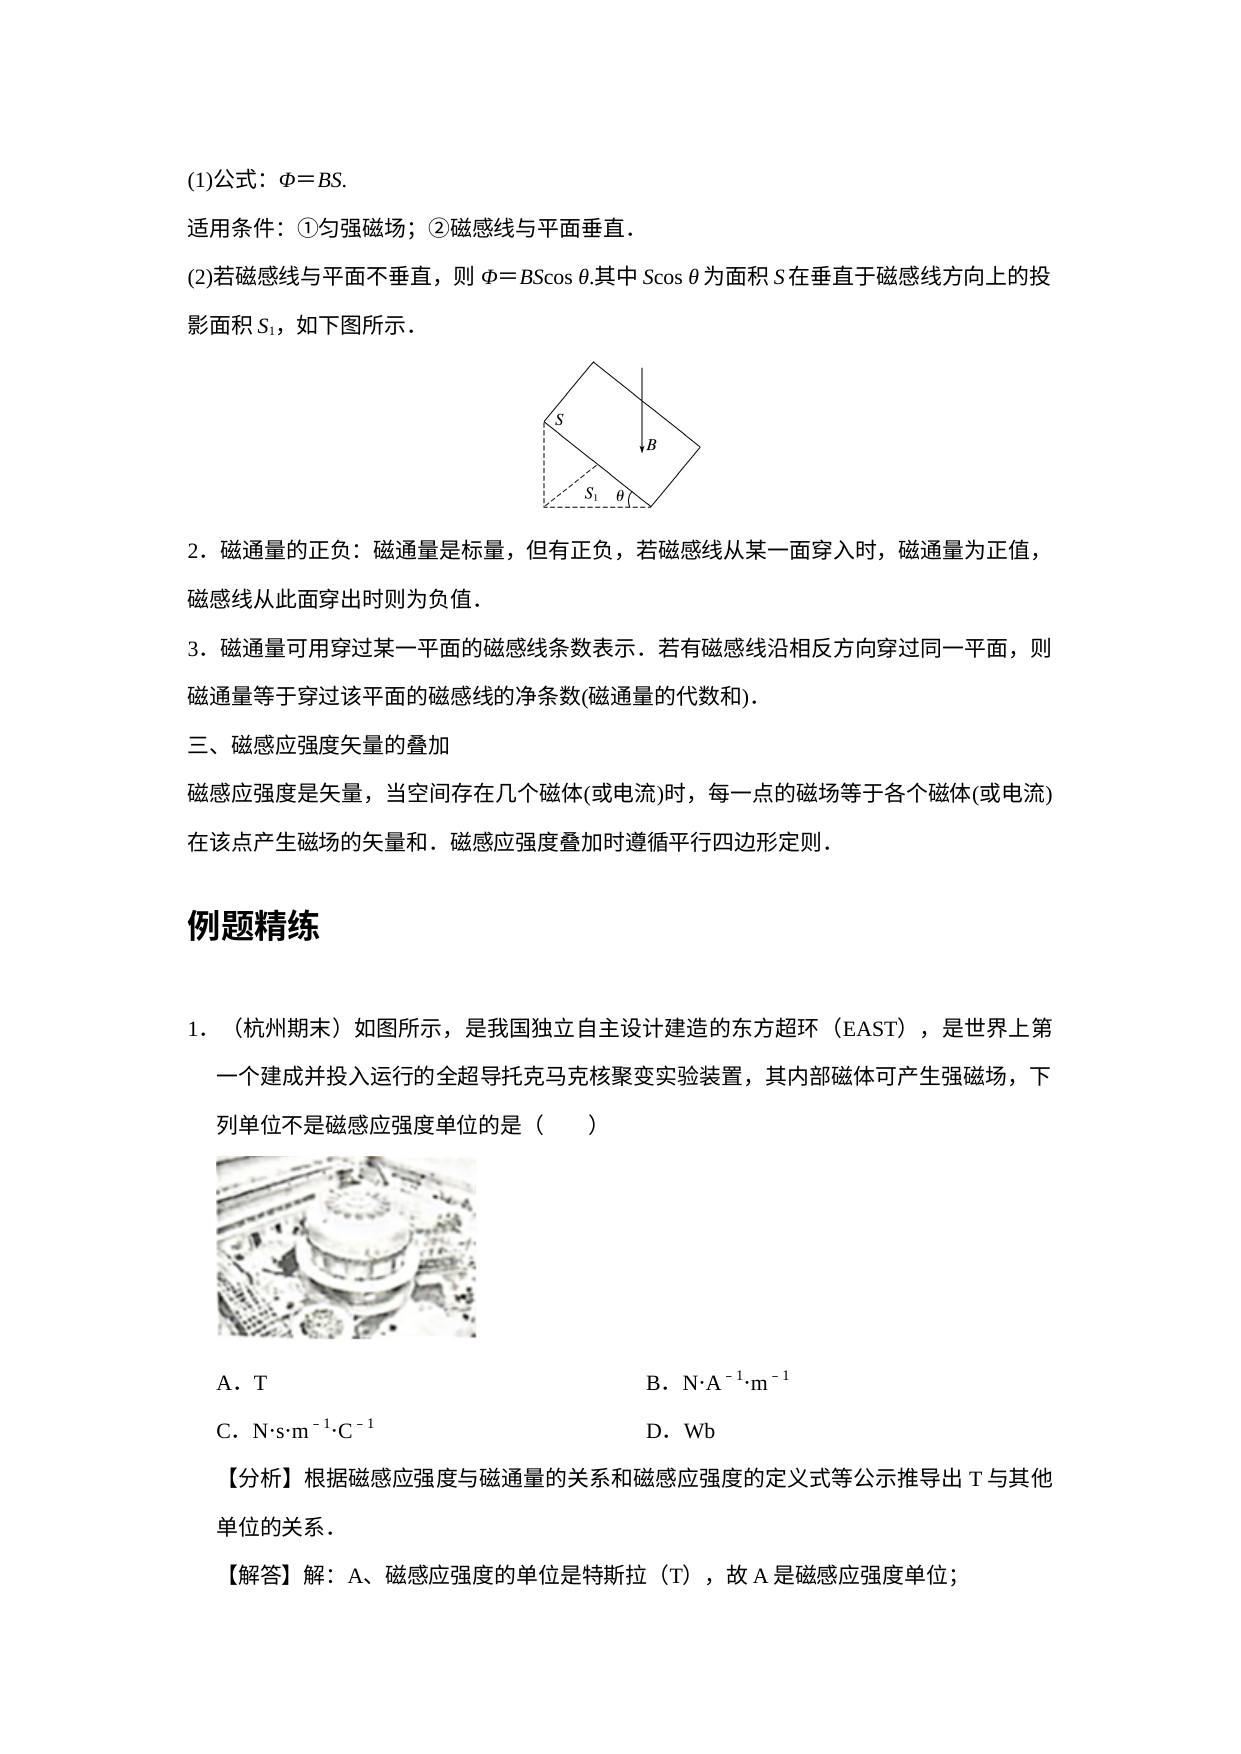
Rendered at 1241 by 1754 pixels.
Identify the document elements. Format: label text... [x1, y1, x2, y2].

picture [216, 1156, 481, 1344]
text C．N⋅s⋅m﹣1⋅C﹣1 D．Wb [187, 1413, 1053, 1445]
text 磁感应强度是矢量，当空间存在几个磁体(或电流)时，每一点的磁场等于各个磁体(或电流)在该点产生磁场的矢量和．磁感应强度叠加时遵循平行四边形定则． [187, 776, 1053, 857]
text 1．（杭州期末）如图所示，是我国独立自主设计建造的东方超环（EAST），是世界上第一个建成并投入运行的全超导托克马克核聚变实验装置，其内部磁体可产生强磁场，下列单位不是磁感应强度单位的是（ ） [187, 1010, 1053, 1140]
text 适用条件：①匀强磁场；②磁感线与平面垂直． [187, 210, 1053, 243]
text 【解答】解：A、磁感应强度的单位是特斯拉（T），故A是磁感应强度单位； [216, 1558, 1053, 1591]
text A．T B．N⋅A﹣1⋅m﹣1 [187, 1364, 1053, 1397]
text 三、磁感应强度矢量的叠加 [187, 727, 1053, 760]
picture [537, 355, 703, 514]
subtitle 例题精练 [187, 900, 1053, 948]
text 3．磁通量可用穿过某一平面的磁感线条数表示．若有磁感线沿相反方向穿过同一平面，则磁通量等于穿过该平面的磁感线的净条数(磁通量的代数和)． [187, 630, 1053, 711]
text 2．磁通量的正负：磁通量是标量，但有正负，若磁感线从某一面穿入时，磁通量为正值，磁感线从此面穿出时则为负值． [187, 533, 1053, 614]
text (2)若磁感线与平面不垂直，则Φ＝BScos θ.其中Scos θ为面积S在垂直于磁感线方向上的投影面积S1，如下图所示． [187, 259, 1053, 340]
text (1)公式：Φ＝BS. [187, 162, 1053, 194]
text 【分析】根据磁感应强度与磁通量的关系和磁感应强度的定义式等公示推导出T与其他单位的关系． [216, 1461, 1053, 1542]
